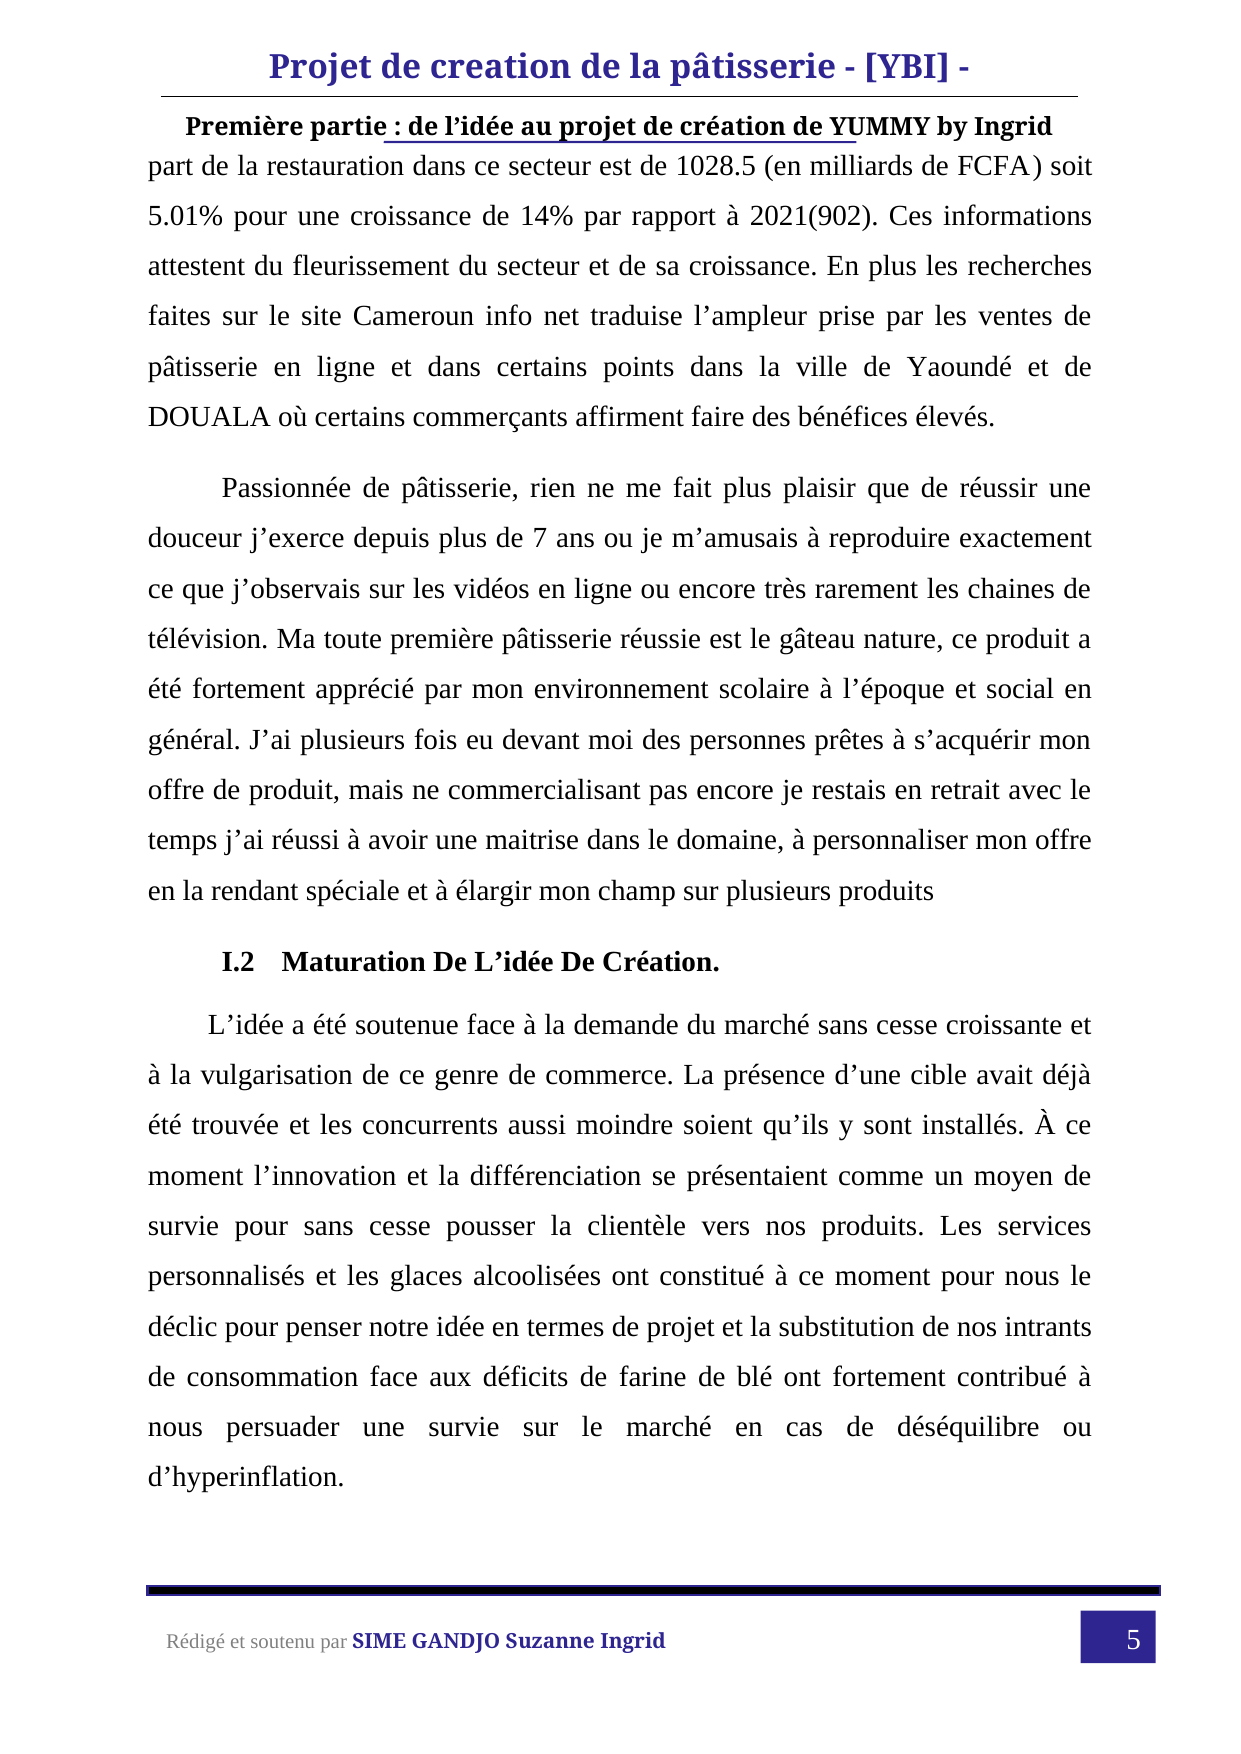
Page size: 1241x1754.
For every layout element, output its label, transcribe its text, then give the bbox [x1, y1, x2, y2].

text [148, 148, 1093, 433]
subtitle Maturation De L’idée De Création. [221, 944, 1093, 977]
text L’idée a été soutenue face à la demande du marché sans cesse croissante et à la vulgarisation de ce genre de commerce. La présence d’une cible avait déjà été trouvée et les concurrents aussi moindre soient qu’ils y sont installés. À ce moment l’innovation et la différenciation se présentaient comme un moyen de survie pour sans cesse pousser la clientèle vers nos produits. Les services personnalisés et les glaces alcoolisées ont constitué à ce moment pour nous le déclic pour penser notre idée en termes de projet et la substitution de nos intrants de consommation face aux déficits de farine de blé ont fortement contribué à nous persuader une survie sur le marché en cas de déséquilibre ou d’hyperinflation. [148, 1007, 1093, 1493]
text Passionnée de pâtisserie, rien ne me fait plus plaisir que de réussir une douceur j’exerce depuis plus de 7 ans ou je m’amusais à reproduire exactement ce que j’observais sur les vidéos en ligne ou encore très rarement les chaines de télévision. Ma toute première pâtisserie réussie est le gâteau nature, ce produit a été fortement apprécié par mon environnement scolaire à l’époque et social en général. J’ai plusieurs fois eu devant moi des personnes prêtes à s’acquérir mon offre de produit, mais ne commercialisant pas encore je restais en retrait avec le temps j’ai réussi à avoir une maitrise dans le domaine, à personnaliser mon offre en la rendant spéciale et à élargir mon champ sur plusieurs produits [148, 470, 1093, 906]
